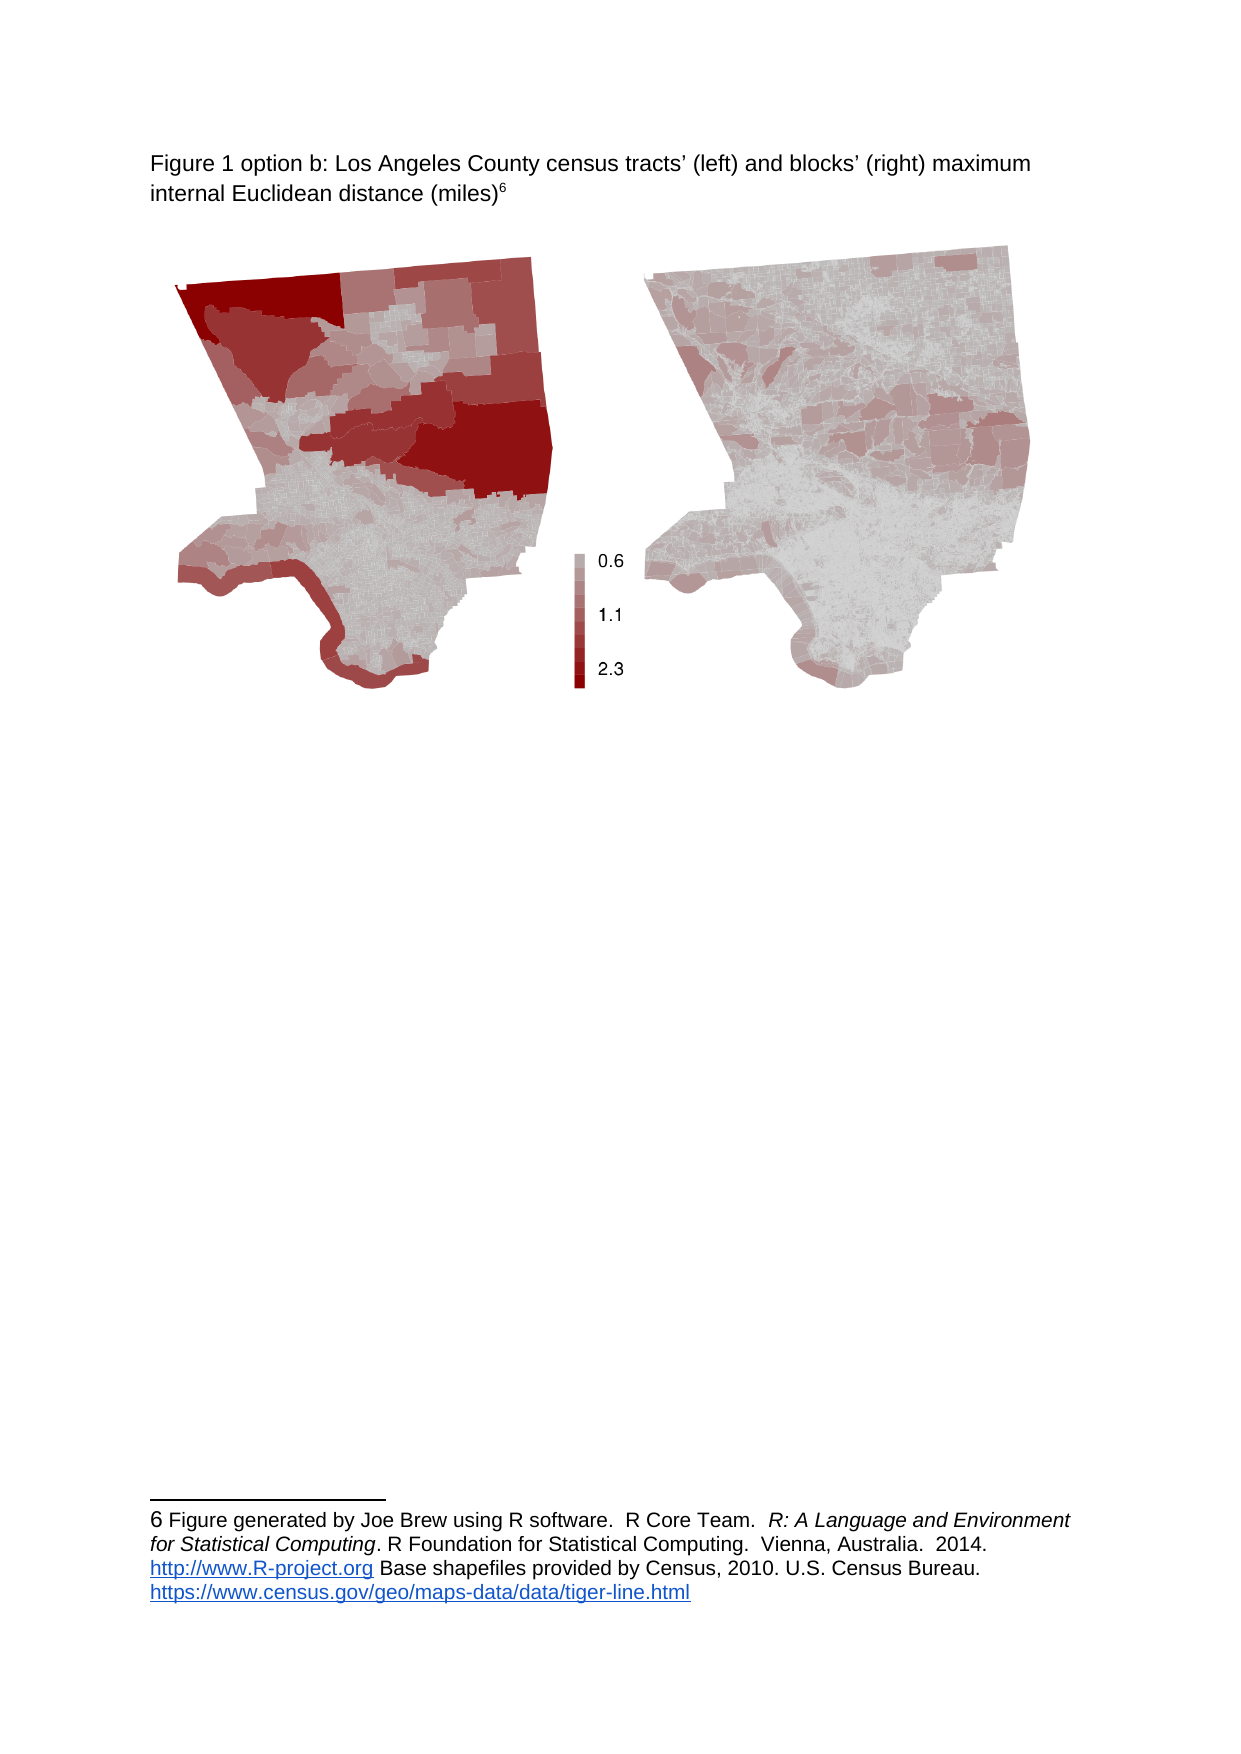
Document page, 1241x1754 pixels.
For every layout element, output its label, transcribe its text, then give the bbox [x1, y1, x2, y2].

picture [173, 252, 632, 689]
text Figure 1 option b: Los Angeles County census tracts’ (left) and blocks’ (right) maximum internal Euclidean distance (miles) [150, 150, 1090, 207]
picture [643, 240, 1067, 689]
